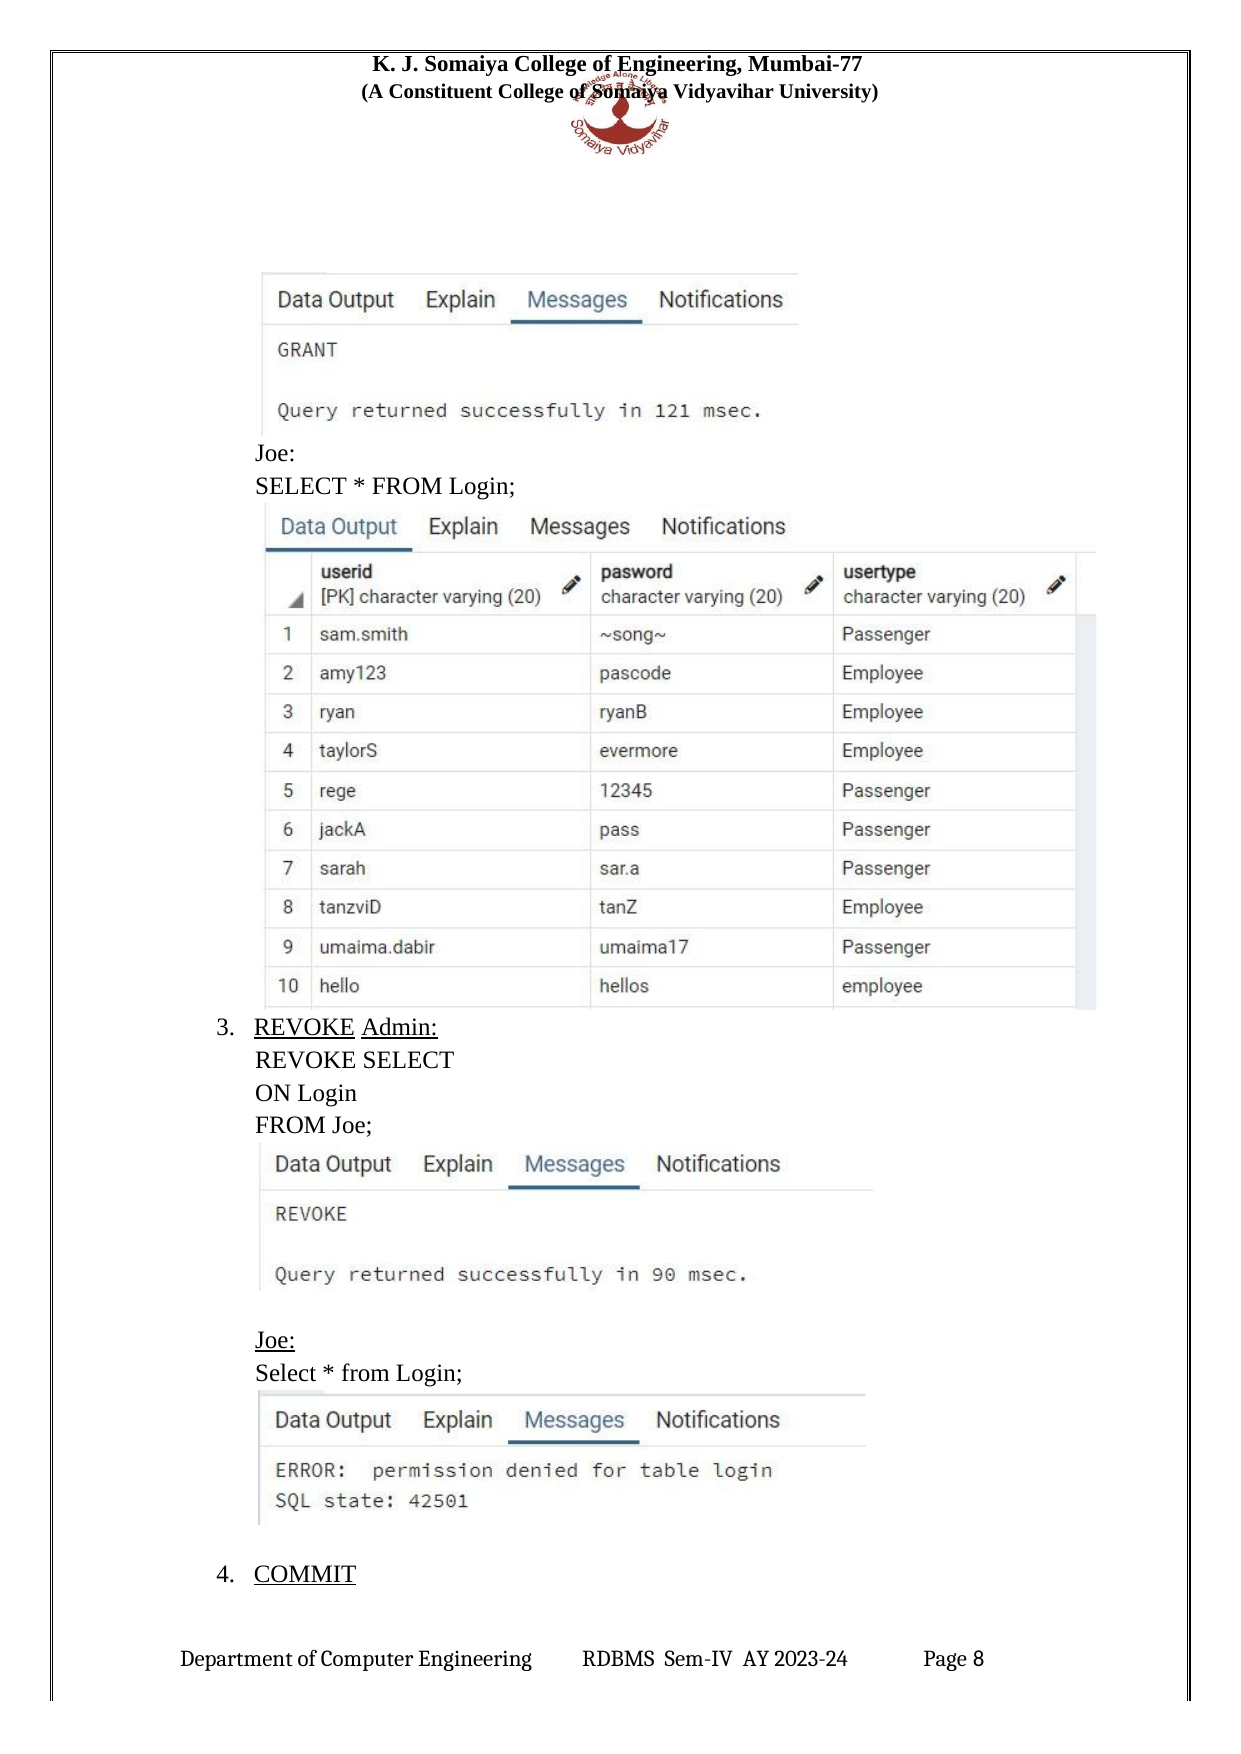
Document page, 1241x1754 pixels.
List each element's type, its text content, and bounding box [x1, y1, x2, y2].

picture [258, 1143, 874, 1291]
list COMMIT [216, 1559, 469, 1588]
picture [258, 272, 799, 436]
text FROM Joe; [255, 1110, 1062, 1139]
picture [571, 71, 669, 155]
text ON Login [255, 1078, 1062, 1106]
text Select * from Login; [255, 1358, 1062, 1386]
text Joe: [255, 438, 1062, 467]
text REVOKE SELECT [255, 1045, 1062, 1073]
picture [261, 503, 1097, 1010]
text Joe: [255, 1325, 1102, 1354]
list REVOKE Admin: [216, 1012, 469, 1041]
text SELECT * FROM Login; [255, 471, 1062, 500]
picture [258, 1390, 866, 1525]
